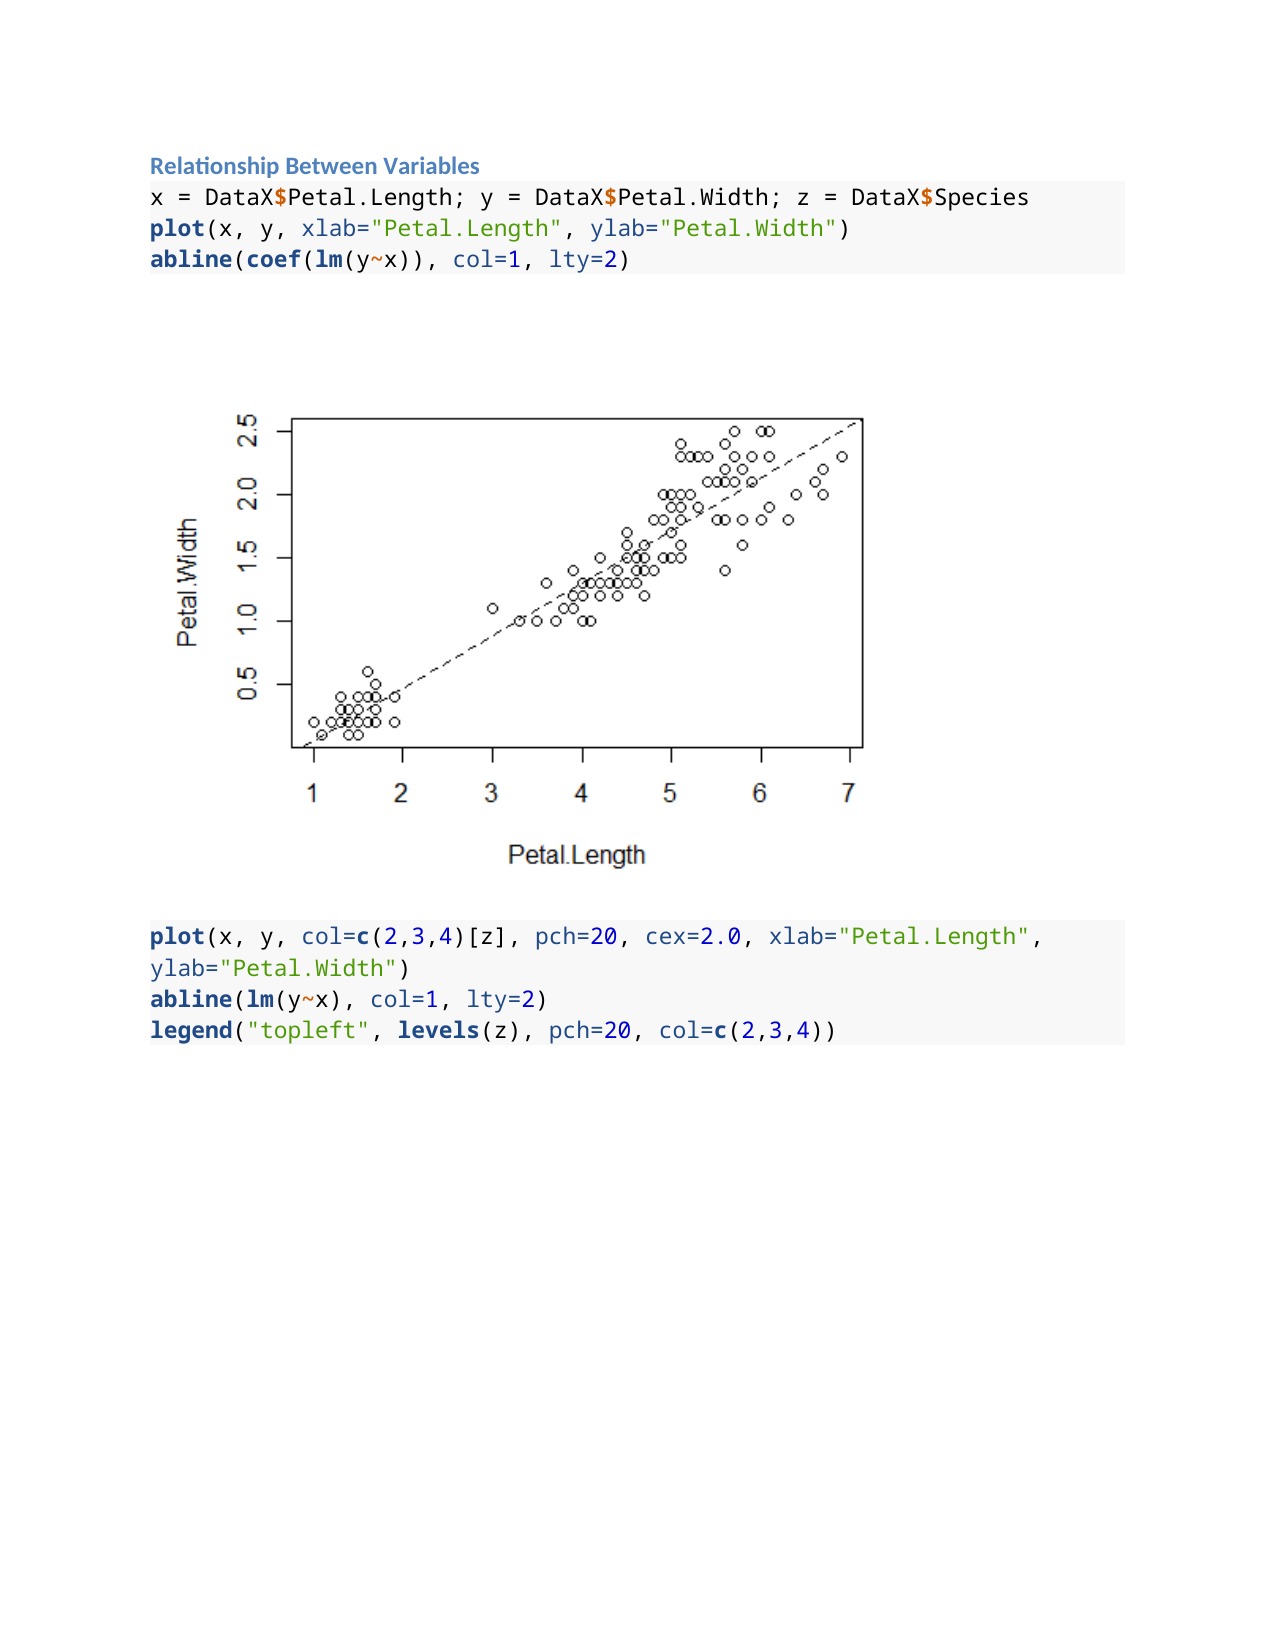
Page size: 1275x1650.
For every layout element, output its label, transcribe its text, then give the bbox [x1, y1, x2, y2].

picture [168, 295, 927, 902]
text plot(x, y, col=c(2,3,4)[z], pch=20, cex=2.0, xlab="Petal.Length", ylab="Petal.Width") abline(lm(y~x), col=1, lty=2) legend("topleft", levels(z), pch=20, col=c(2,3,4)) [411, 920, 1125, 1045]
text x = DataX$Petal.Length; y = DataX$Petal.Width; z = DataX$Species plot(x, y, xlab="Petal.Length", ylab="Petal.Width") abline(coef(lm(y~x)), col=1, lty=2) [631, 181, 1125, 274]
subtitle Relationship Between Variables [150, 150, 1125, 181]
